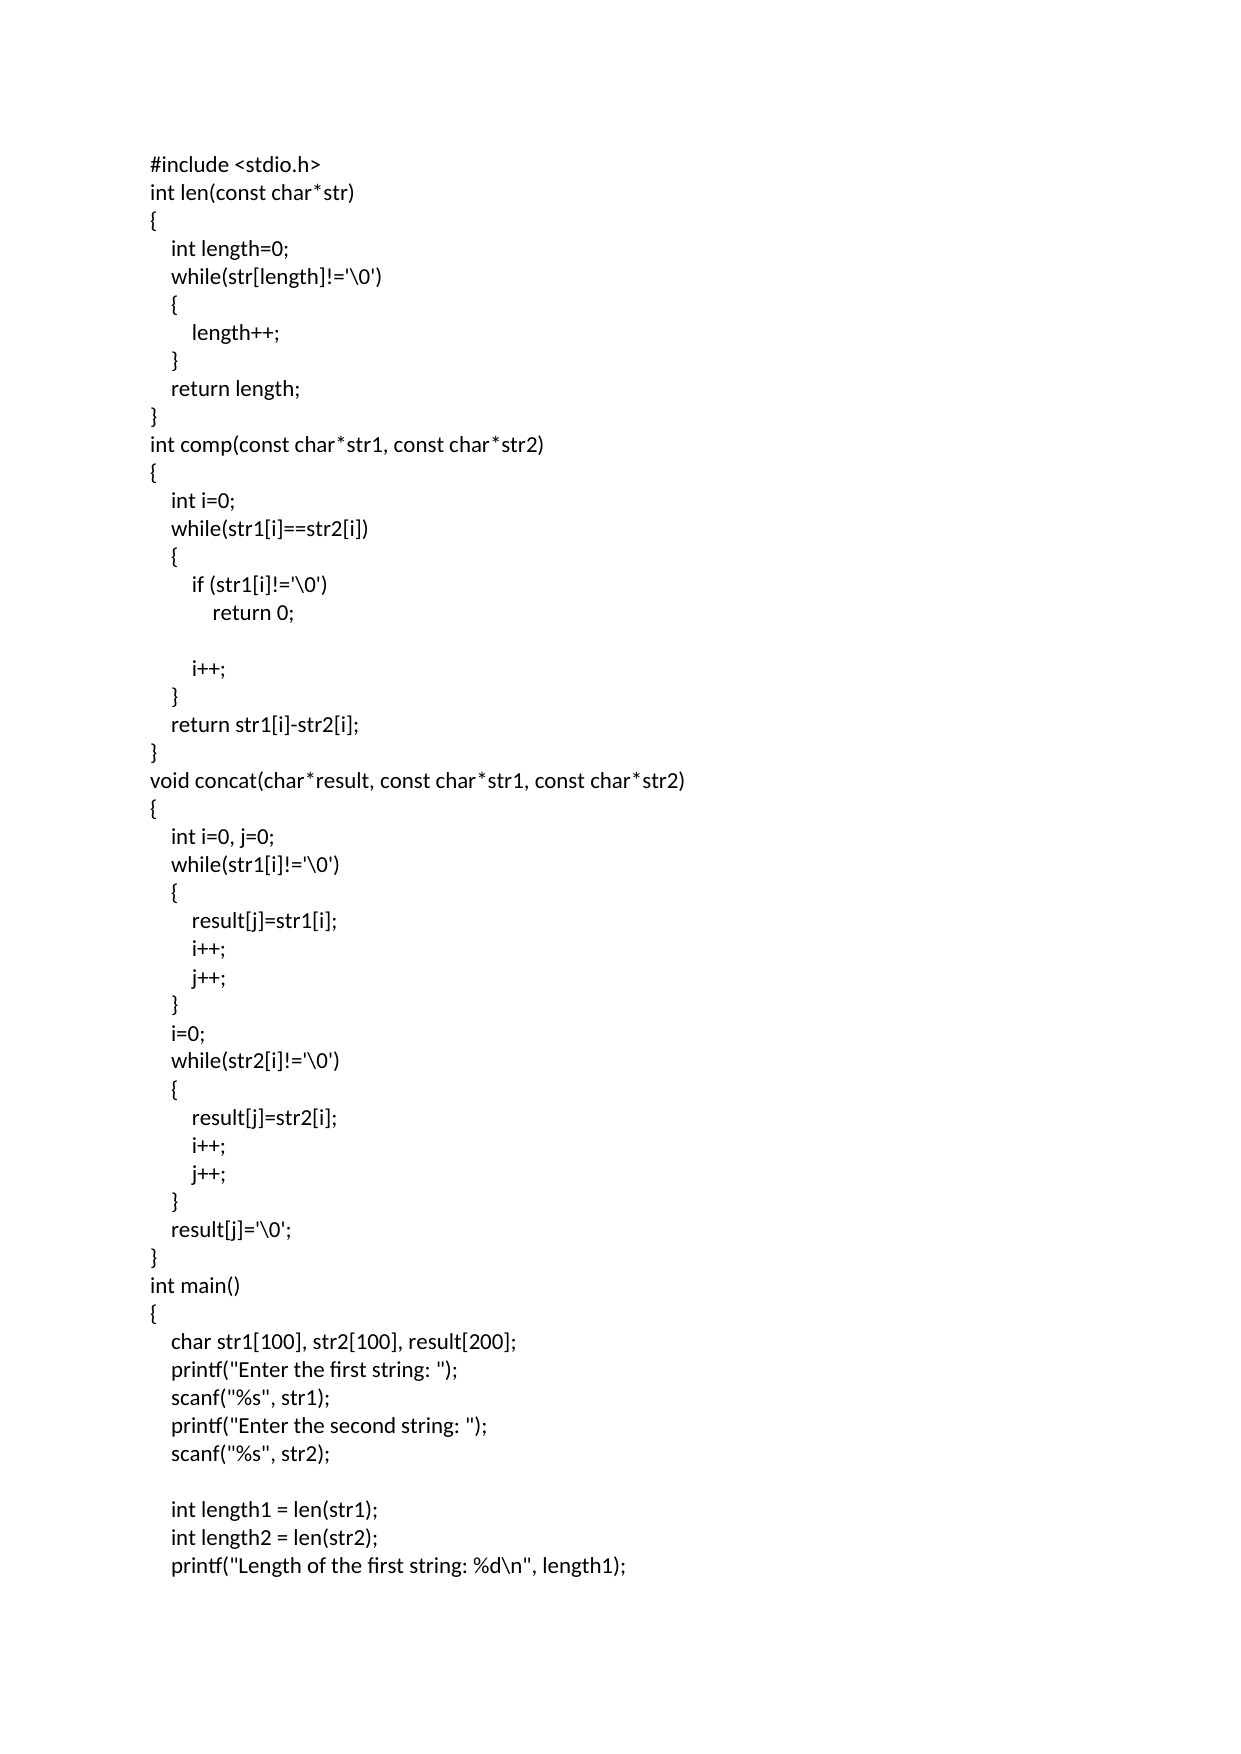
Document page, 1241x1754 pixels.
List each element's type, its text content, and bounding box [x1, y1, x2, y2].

text while(str1[i]!='\0') [150, 851, 1090, 878]
text result[j]=str2[i]; [150, 1103, 1090, 1131]
text int length1 = len(str1); [150, 1495, 1090, 1523]
text } [150, 402, 1090, 430]
text { [150, 794, 1090, 822]
text { [150, 206, 1090, 234]
text scanf("%s", str1); [150, 1383, 1090, 1411]
text { [150, 458, 1090, 486]
text j++; [150, 963, 1090, 991]
text } [150, 738, 1090, 766]
text j++; [150, 1159, 1090, 1187]
text } [150, 1243, 1090, 1271]
text i++; [150, 654, 1090, 682]
text { [150, 1299, 1090, 1327]
text result[j]=str1[i]; [150, 907, 1090, 934]
text } [150, 346, 1090, 374]
text if (str1[i]!='\0') [150, 570, 1090, 598]
text while(str[length]!='\0') [150, 262, 1090, 290]
text int main() [150, 1271, 1090, 1299]
text int i=0; [150, 486, 1090, 514]
text return str1[i]-str2[i]; [150, 710, 1090, 738]
text return length; [150, 374, 1090, 402]
text } [150, 991, 1090, 1019]
text int i=0, j=0; [150, 822, 1090, 851]
text { [150, 878, 1090, 907]
text { [150, 542, 1090, 570]
text printf("Enter the second string: "); [150, 1411, 1090, 1439]
text return 0; [150, 598, 1090, 626]
text i++; [150, 934, 1090, 963]
text int len(const char*str) [150, 178, 1090, 206]
text int length=0; [150, 234, 1090, 262]
text printf("Length of the first string: %d\n", length1); [150, 1551, 1090, 1579]
text { [150, 290, 1090, 318]
text result[j]='\0'; [150, 1215, 1090, 1243]
text #include <stdio.h> [150, 150, 1090, 178]
text i=0; [150, 1019, 1090, 1047]
text { [150, 1075, 1090, 1103]
text i++; [150, 1131, 1090, 1159]
text printf("Enter the first string: "); [150, 1355, 1090, 1383]
text } [150, 1187, 1090, 1215]
text int length2 = len(str2); [150, 1523, 1090, 1551]
text } [150, 682, 1090, 710]
text while(str2[i]!='\0') [150, 1047, 1090, 1075]
text scanf("%s", str2); [150, 1439, 1090, 1467]
text while(str1[i]==str2[i]) [150, 514, 1090, 542]
text char str1[100], str2[100], result[200]; [150, 1327, 1090, 1355]
text length++; [150, 318, 1090, 346]
text int comp(const char*str1, const char*str2) [150, 430, 1090, 458]
text void concat(char*result, const char*str1, const char*str2) [150, 766, 1090, 794]
